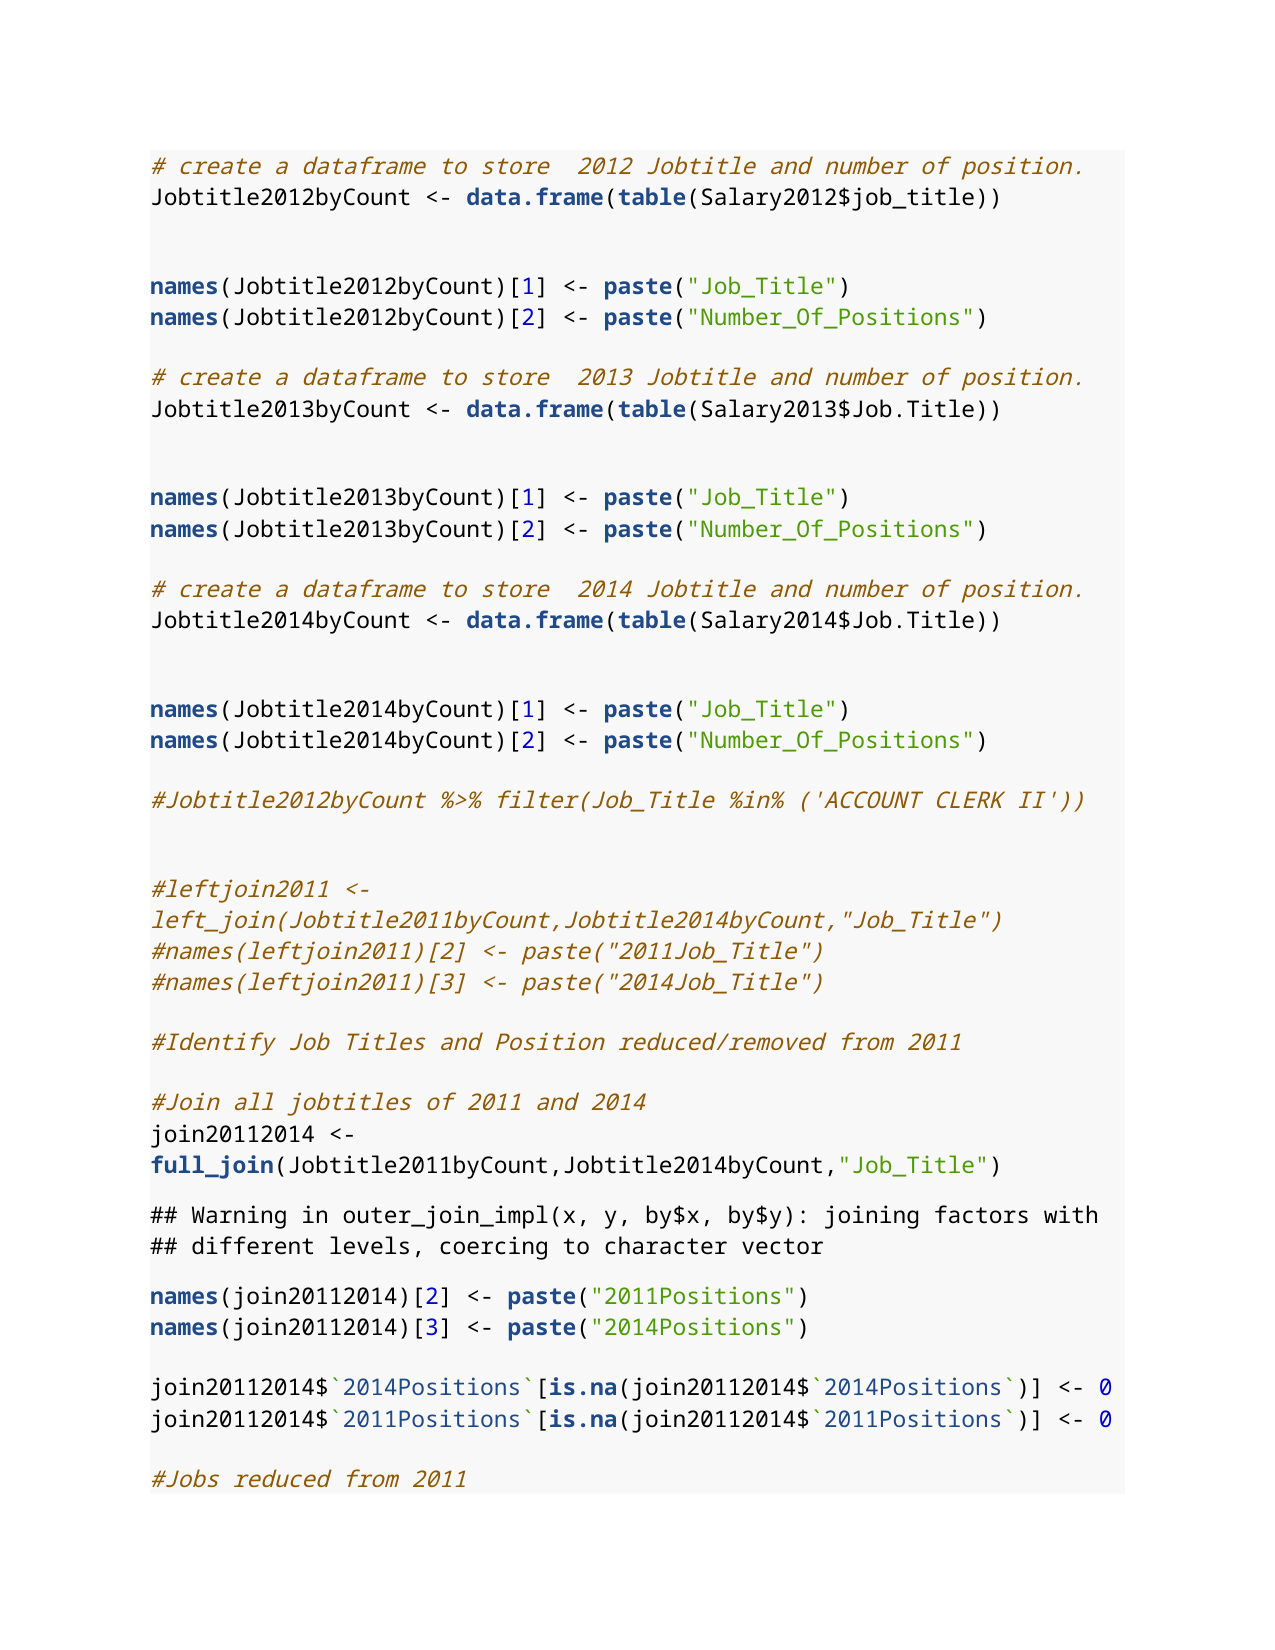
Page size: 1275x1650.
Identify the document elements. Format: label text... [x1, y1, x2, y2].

text ## Warning in outer_join_impl(x, y, by$x, by$y): joining factors with ## different levels, coercing to character vector [150, 1199, 1125, 1261]
